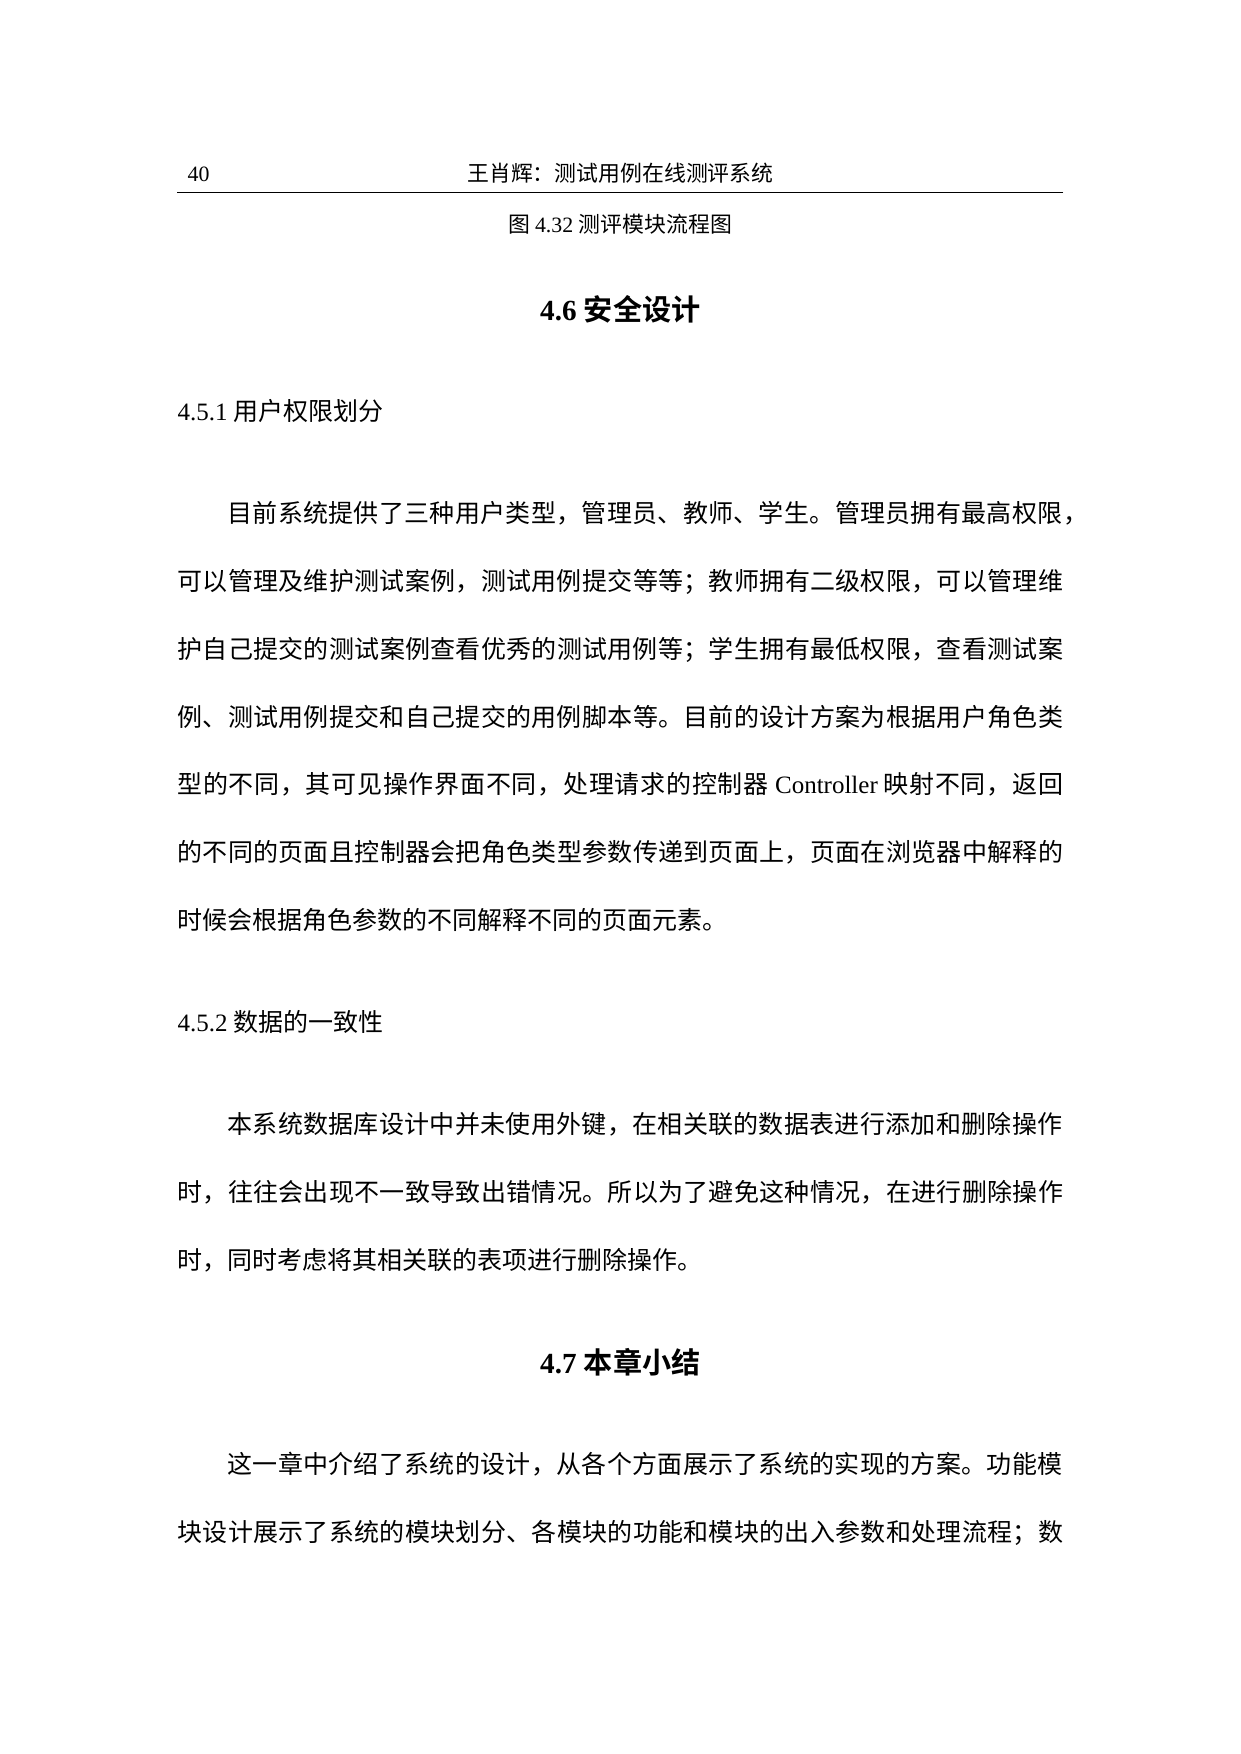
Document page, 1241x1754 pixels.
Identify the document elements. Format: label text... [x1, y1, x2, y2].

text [177, 1428, 1063, 1564]
text 本系统数据库设计中并未使用外键，在相关联的数据表进行添加和删除操作时，往往会出现不一致导致出错情况。所以为了避免这种情况，在进行删除操作时，同时考虑将其相关联的表项进行删除操作。 [177, 1089, 1063, 1292]
subtitle 用户权限划分 [177, 376, 1063, 443]
subtitle 安全设计 [177, 274, 1063, 342]
text 目前系统提供了三种用户类型，管理员、教师、学生。管理员拥有最高权限，可以管理及维护测试案例，测试用例提交等等；教师拥有二级权限，可以管理维护自己提交的测试案例查看优秀的测试用例等；学生拥有最低权限，查看测试案例、测试用例提交和自己提交的用例脚本等。目前的设计方案为根据用户角色类型的不同，其可见操作界面不同，处理请求的控制器Controller映射不同，返回的不同的页面且控制器会把角色类型参数传递到页面上，页面在浏览器中解释的时候会根据角色参数的不同解释不同的页面元素。 [177, 477, 1063, 953]
subtitle 数据的一致性 [177, 987, 1063, 1055]
subtitle 本章小结 [177, 1326, 1063, 1394]
